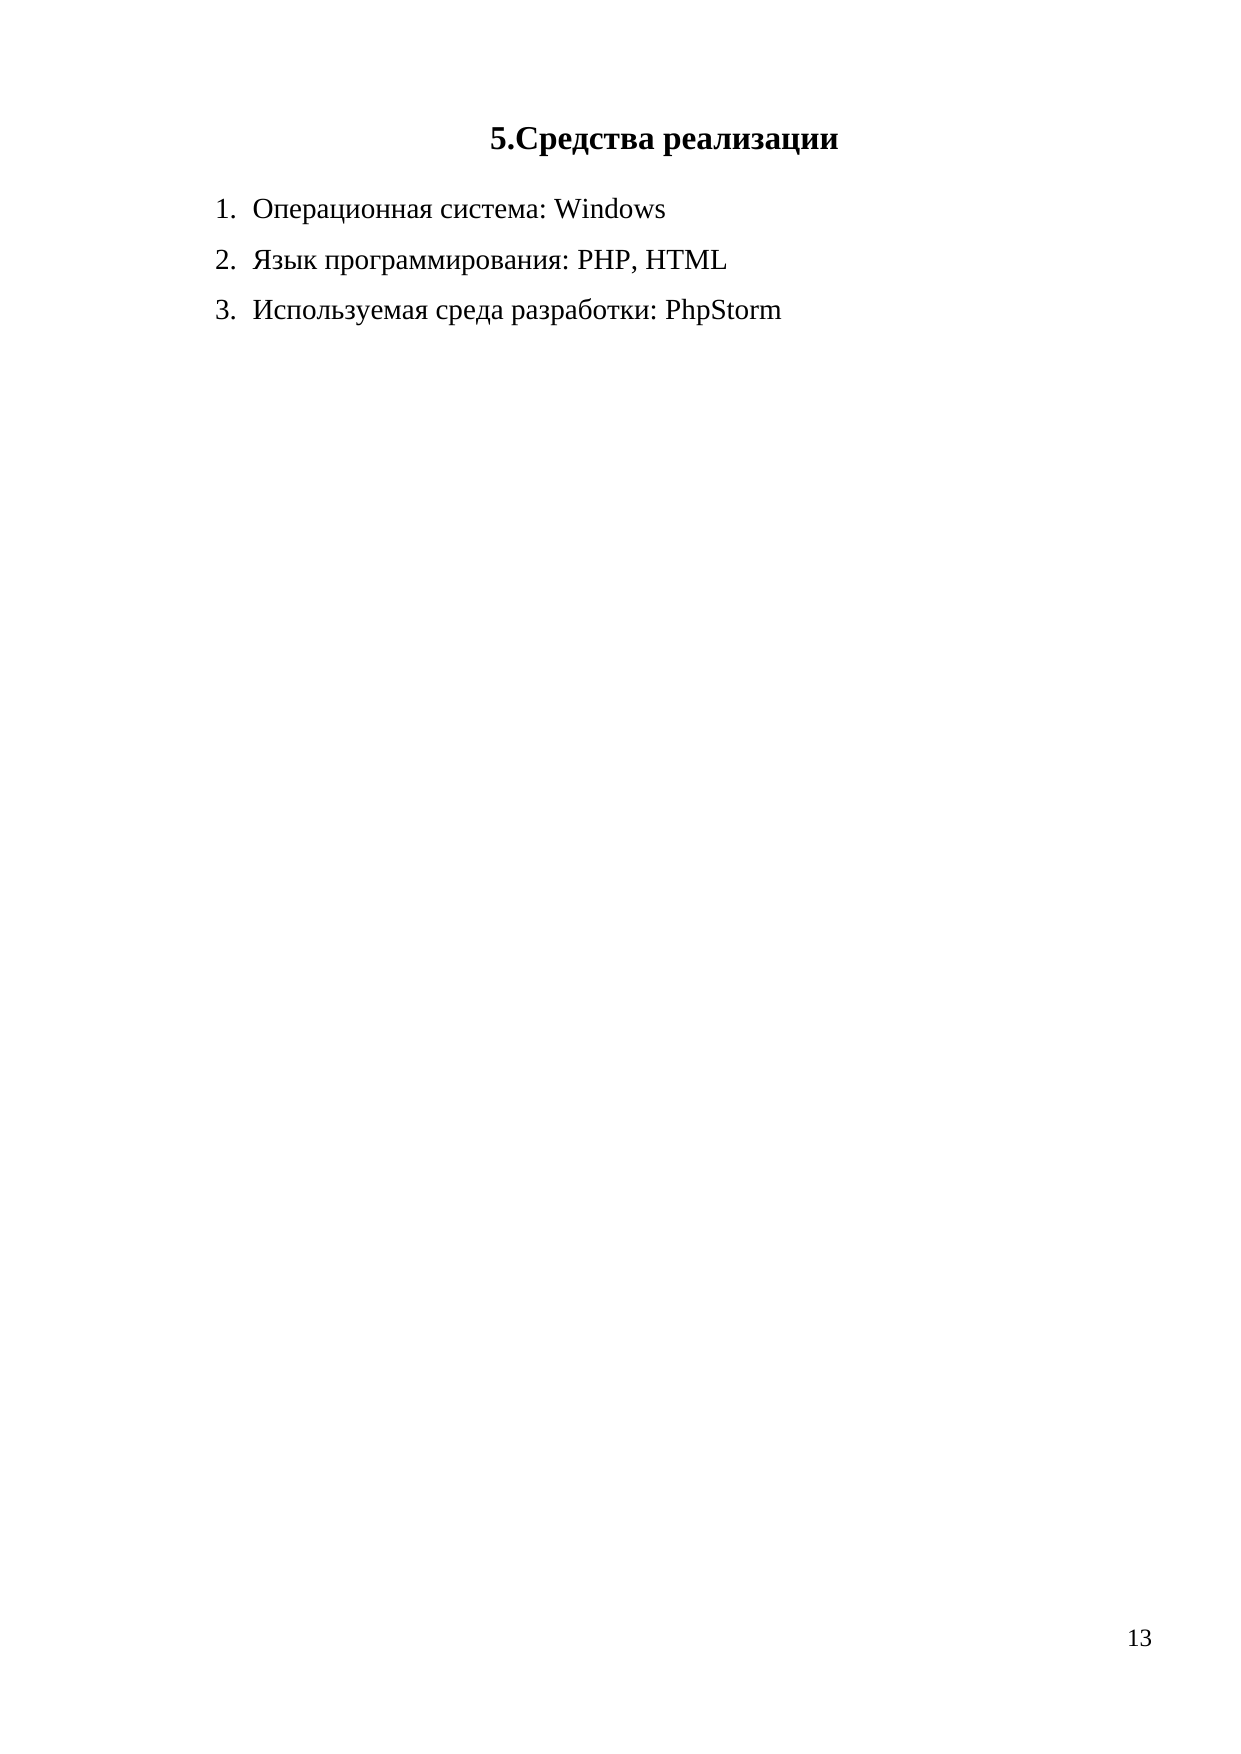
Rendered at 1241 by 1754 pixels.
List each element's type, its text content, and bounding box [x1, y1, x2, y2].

list Операционная система: Windows [215, 191, 1152, 225]
list Язык программирования: PHP, HTML [215, 242, 1152, 275]
list Используемая среда разработки: PhpStorm [215, 292, 1152, 326]
subtitle 5.Средства реализации [177, 118, 1152, 156]
